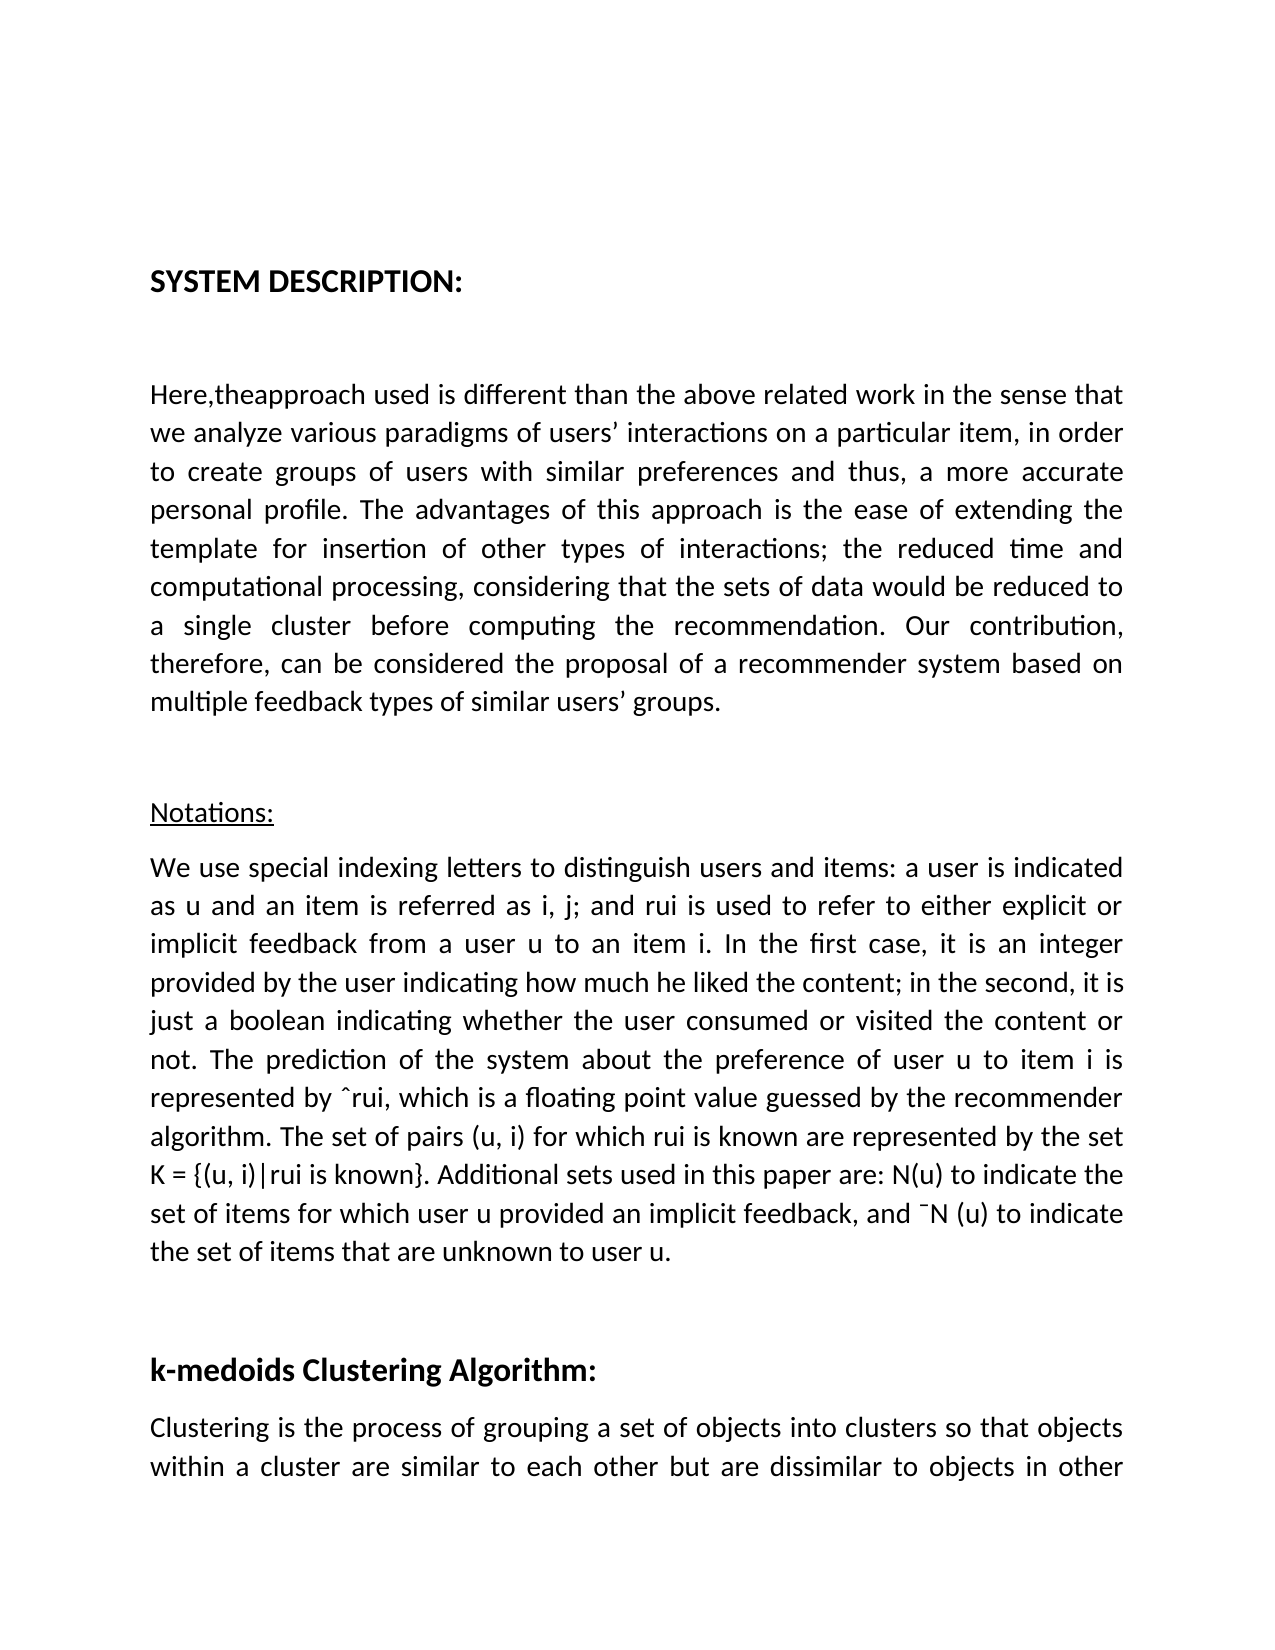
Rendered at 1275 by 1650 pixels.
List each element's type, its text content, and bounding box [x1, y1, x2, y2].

text We use special indexing letters to distinguish users and items: a user is indicated as u and an item is referred as i, j; and rui is used to refer to either explicit or implicit feedback from a user u to an item i. In the first case, it is an integer provided by the user indicating how much he liked the content; in the second, it is just a boolean indicating whether the user consumed or visited the content or not. The prediction of the system about the preference of user u to item i is represented by ˆrui, which is a floating point value guessed by the recommender algorithm. The set of pairs (u, i) for which rui is known are represented by the set K = {(u, i)|rui is known}. Additional sets used in this paper are: N(u) to indicate the set of items for which user u provided an implicit feedback, and ¯N (u) to indicate the set of items that are unknown to user u. [150, 849, 1125, 1269]
text k-medoids Clustering Algorithm: [150, 1349, 1125, 1389]
text Notations: [150, 794, 1125, 829]
text Here,theapproach used is different than the above related work in the sense that we analyze various paradigms of users’ interactions on a particular item, in order to create groups of users with similar preferences and thus, a more accurate personal profile. The advantages of this approach is the ease of extending the template for insertion of other types of interactions; the reduced time and computational processing, considering that the sets of data would be reduced to a single cluster before computing the recommendation. Our contribution, therefore, can be considered the proposal of a recommender system based on multiple feedback types of similar users’ groups. [150, 376, 1125, 719]
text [150, 1409, 1125, 1483]
text SYSTEM DESCRIPTION: [150, 260, 1125, 301]
